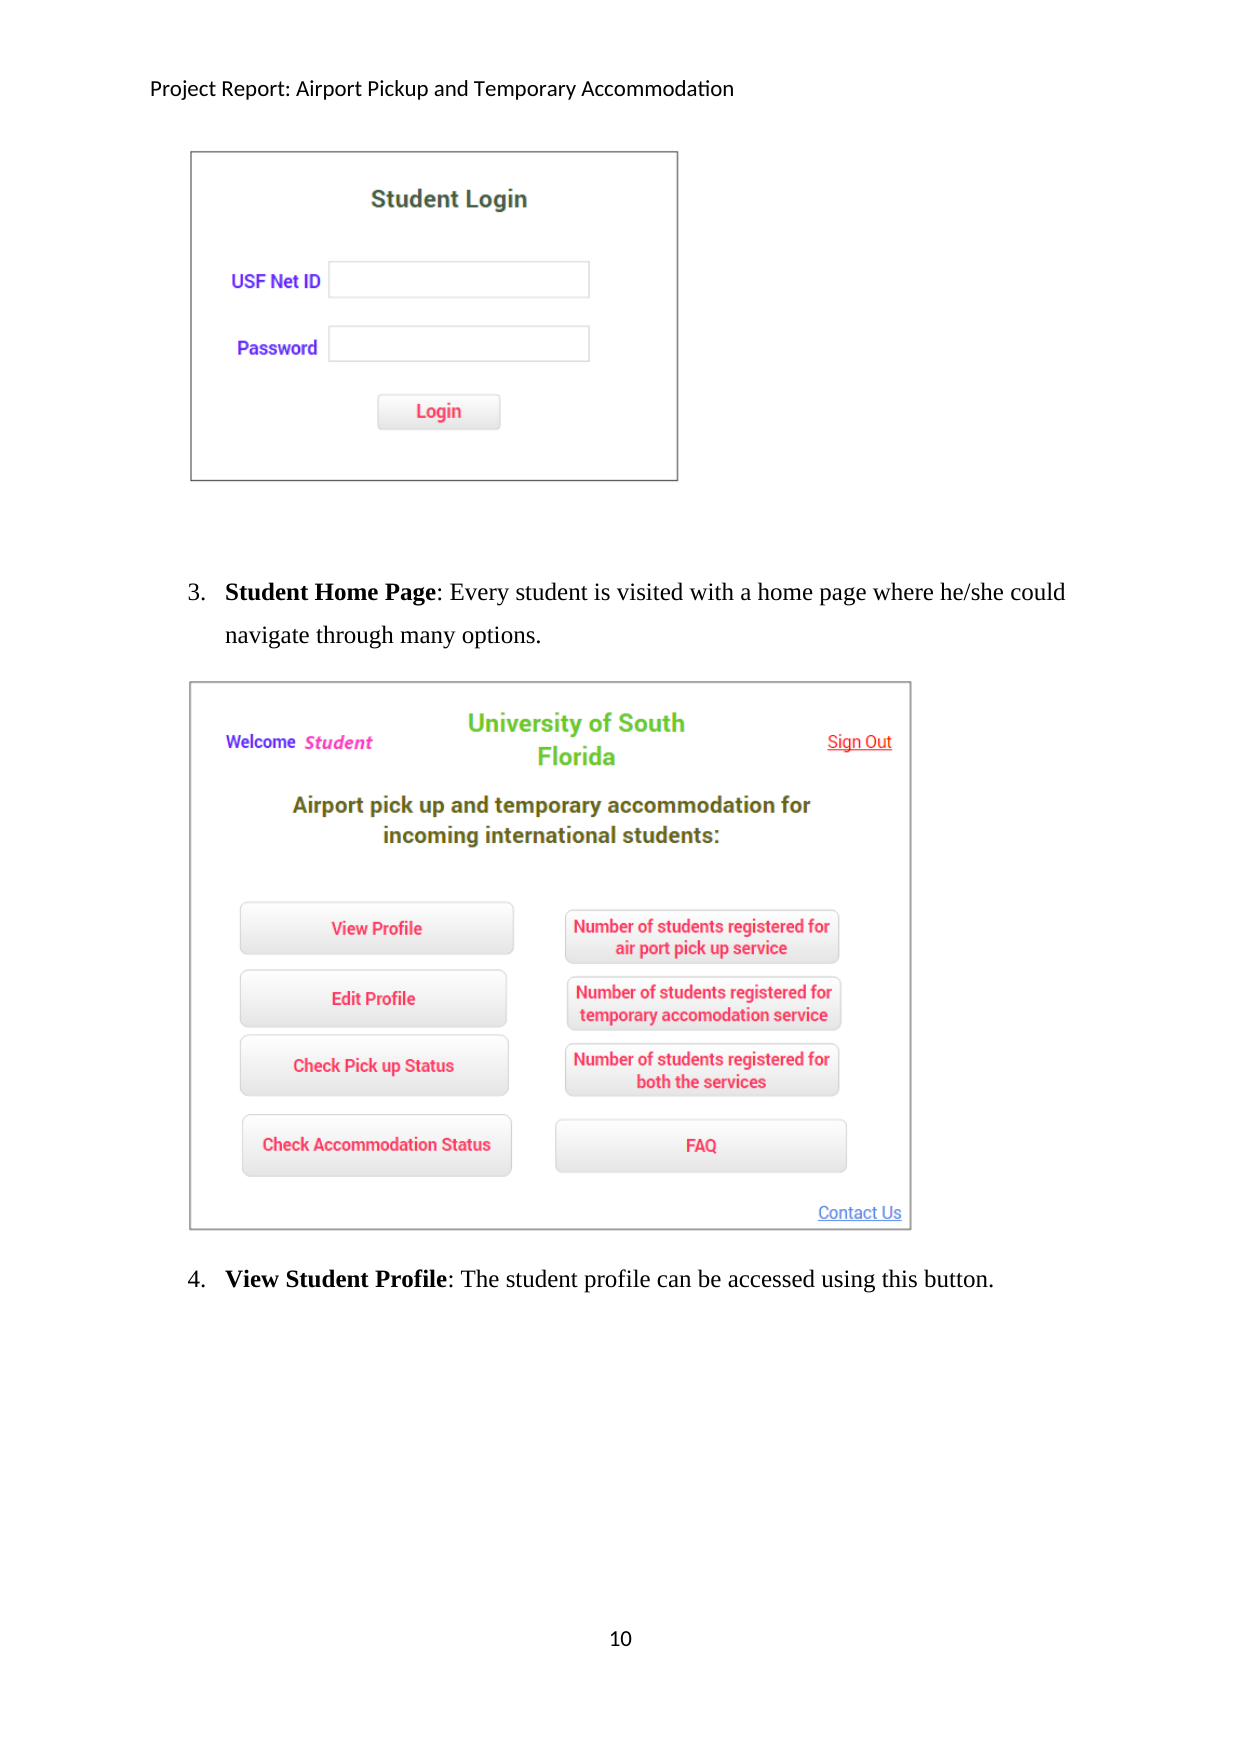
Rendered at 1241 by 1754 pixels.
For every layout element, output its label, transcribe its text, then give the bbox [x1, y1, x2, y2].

list Student Home Page: Every student is visited with a home page where he/she could navigate through many options. [187, 577, 1090, 649]
picture [187, 680, 915, 1234]
list View Student Profile: The student profile can be accessed using this button. [187, 1264, 1090, 1293]
picture [187, 150, 683, 487]
